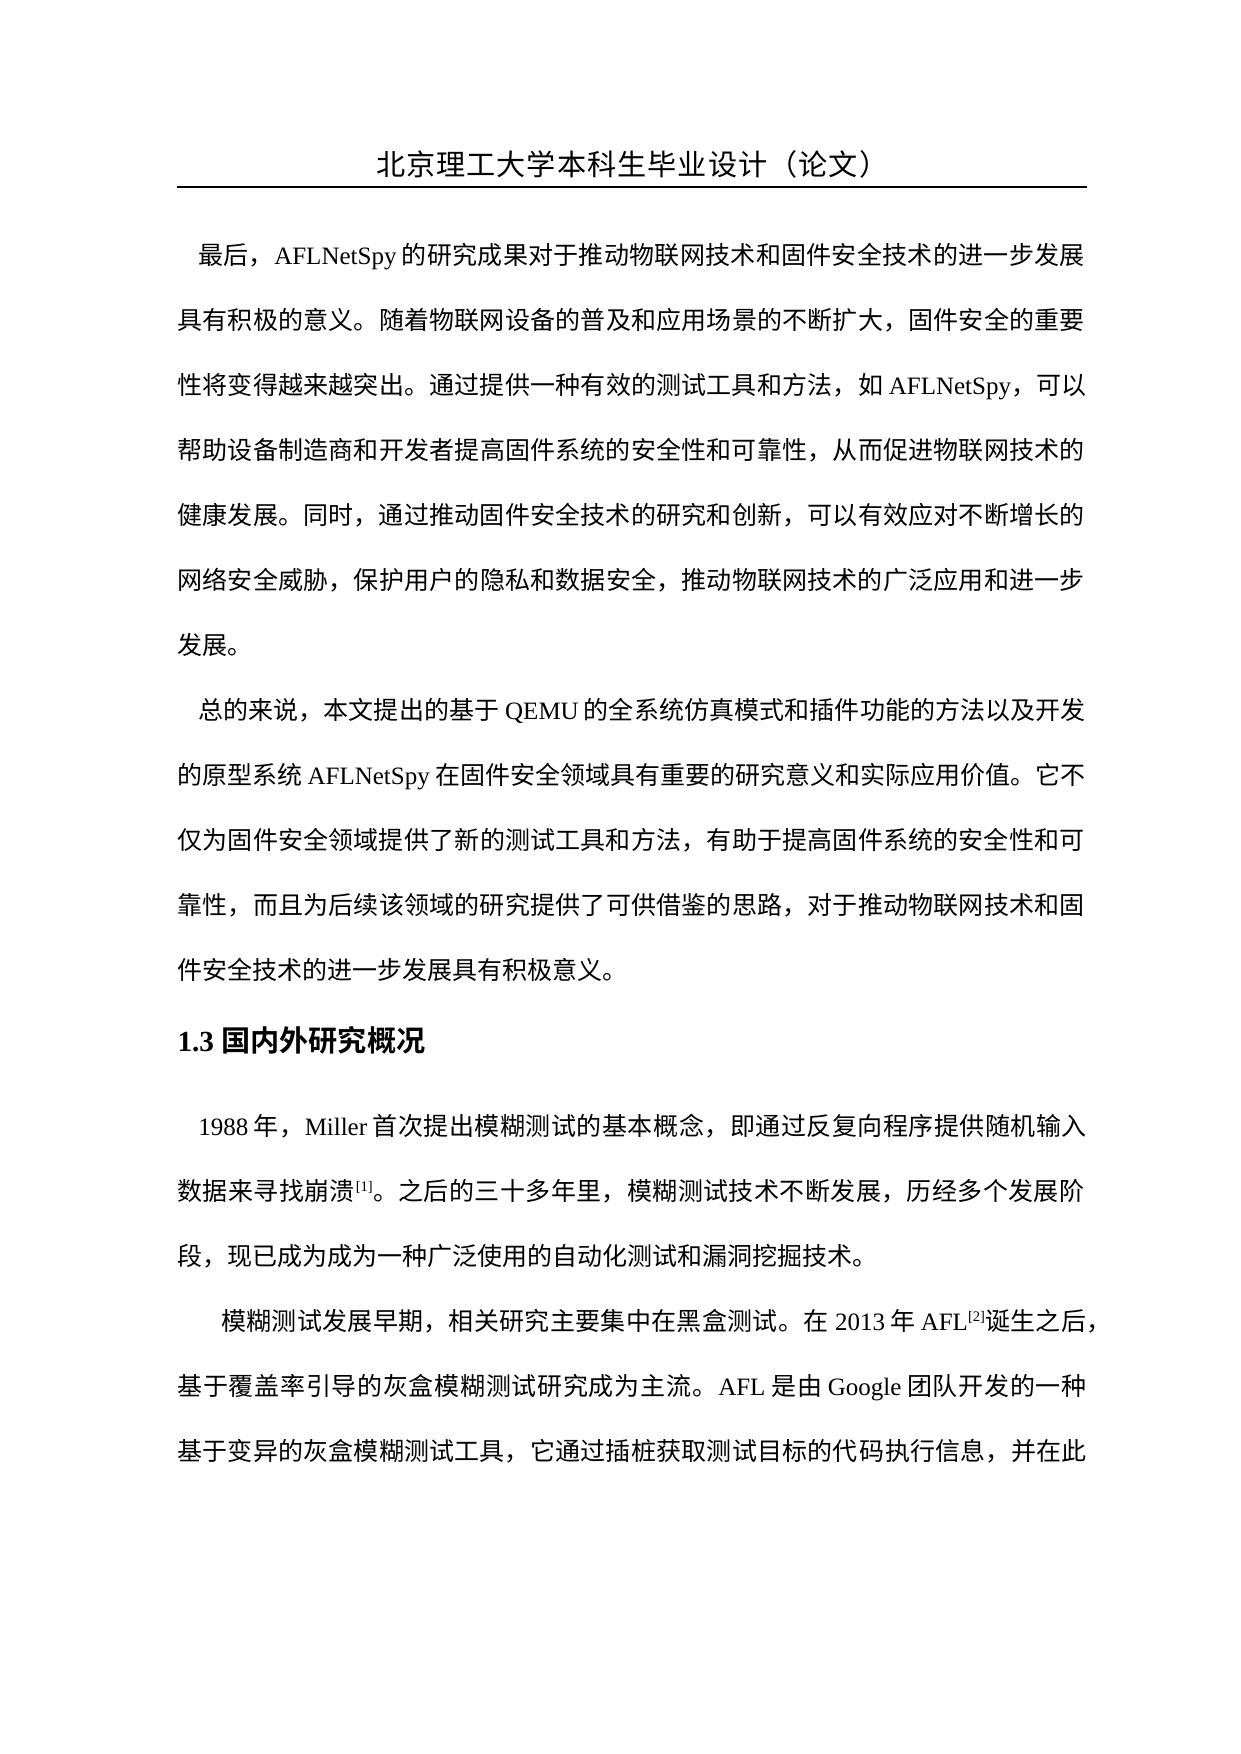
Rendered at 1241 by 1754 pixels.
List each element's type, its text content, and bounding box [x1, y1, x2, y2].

text 最后，AFLNetSpy的研究成果对于推动物联网技术和固件安全技术的进一步发展具有积极的意义。随着物联网设备的普及和应用场景的不断扩大，固件安全的重要性将变得越来越突出。通过提供一种有效的测试工具和方法，如AFLNetSpy，可以帮助设备制造商和开发者提高固件系统的安全性和可靠性，从而促进物联网技术的健康发展。同时，通过推动固件安全技术的研究和创新，可以有效应对不断增长的网络安全威胁，保护用户的隐私和数据安全，推动物联网技术的广泛应用和进一步发展。 [177, 221, 1087, 676]
text 总的来说，本文提出的基于QEMU的全系统仿真模式和插件功能的方法以及开发的原型系统AFLNetSpy在固件安全领域具有重要的研究意义和实际应用价值。它不仅为固件安全领域提供了新的测试工具和方法，有助于提高固件系统的安全性和可靠性，而且为后续该领域的研究提供了可供借鉴的思路，对于推动物联网技术和固件安全技术的进一步发展具有积极意义。 [177, 676, 1087, 1001]
list 1.3 国内外研究概况 [177, 1006, 1087, 1071]
text 1988年，Miller首次提出模糊测试的基本概念，即通过反复向程序提供随机输入数据来寻找崩溃[1]。之后的三十多年里，模糊测试技术不断发展，历经多个发展阶段，现已成为成为一种广泛使用的自动化测试和漏洞挖掘技术。 [177, 1092, 1087, 1287]
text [177, 1287, 1087, 1482]
